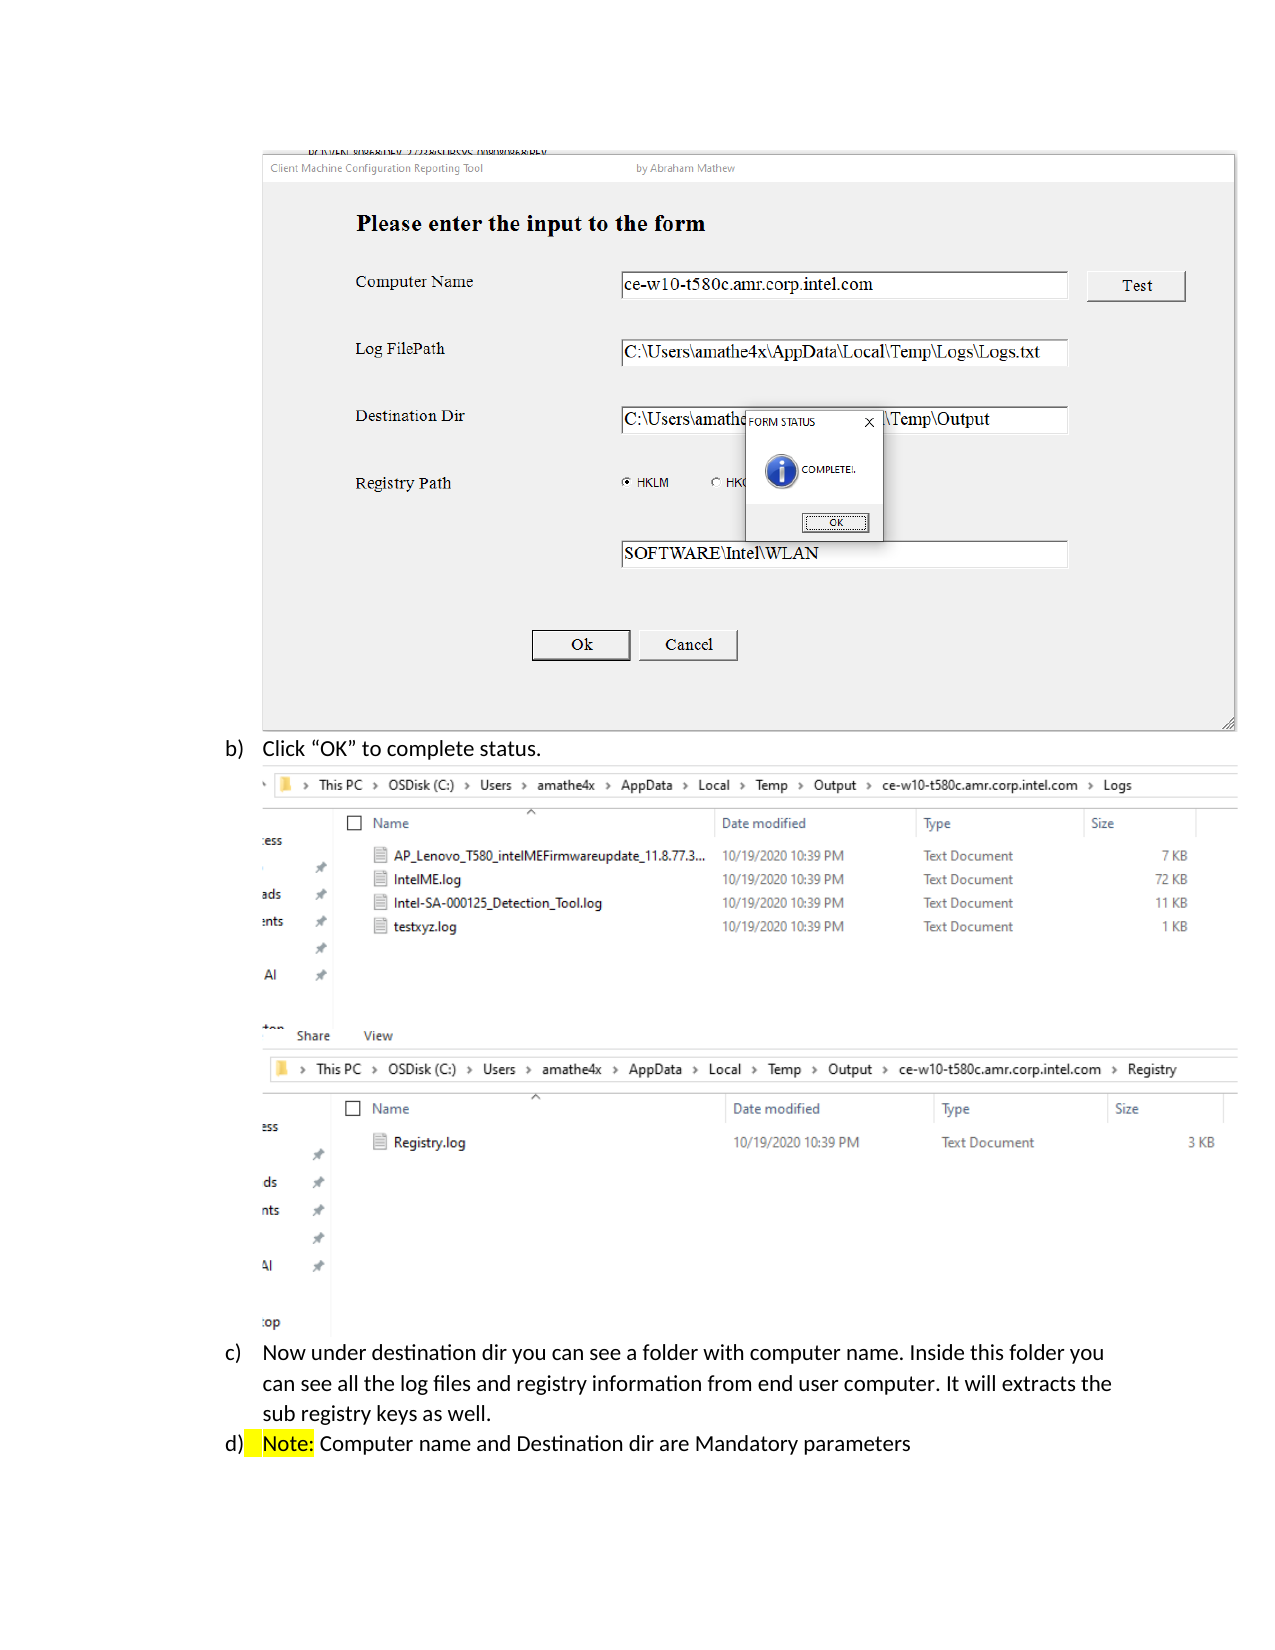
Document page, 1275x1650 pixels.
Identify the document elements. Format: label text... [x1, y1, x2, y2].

picture [262, 763, 1238, 1029]
picture [262, 1031, 1238, 1337]
list Note: Computer name and Destination dir are Mandatory parameters [314, 1429, 1125, 1457]
list Click “OK” to complete status. [225, 734, 1125, 762]
list Now under destination dir you can see a folder with computer name. Inside this folder you can see all the log files and registry information from end user computer. It will extracts the sub registry keys as well. [225, 1338, 1125, 1427]
picture [262, 150, 1238, 732]
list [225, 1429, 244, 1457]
